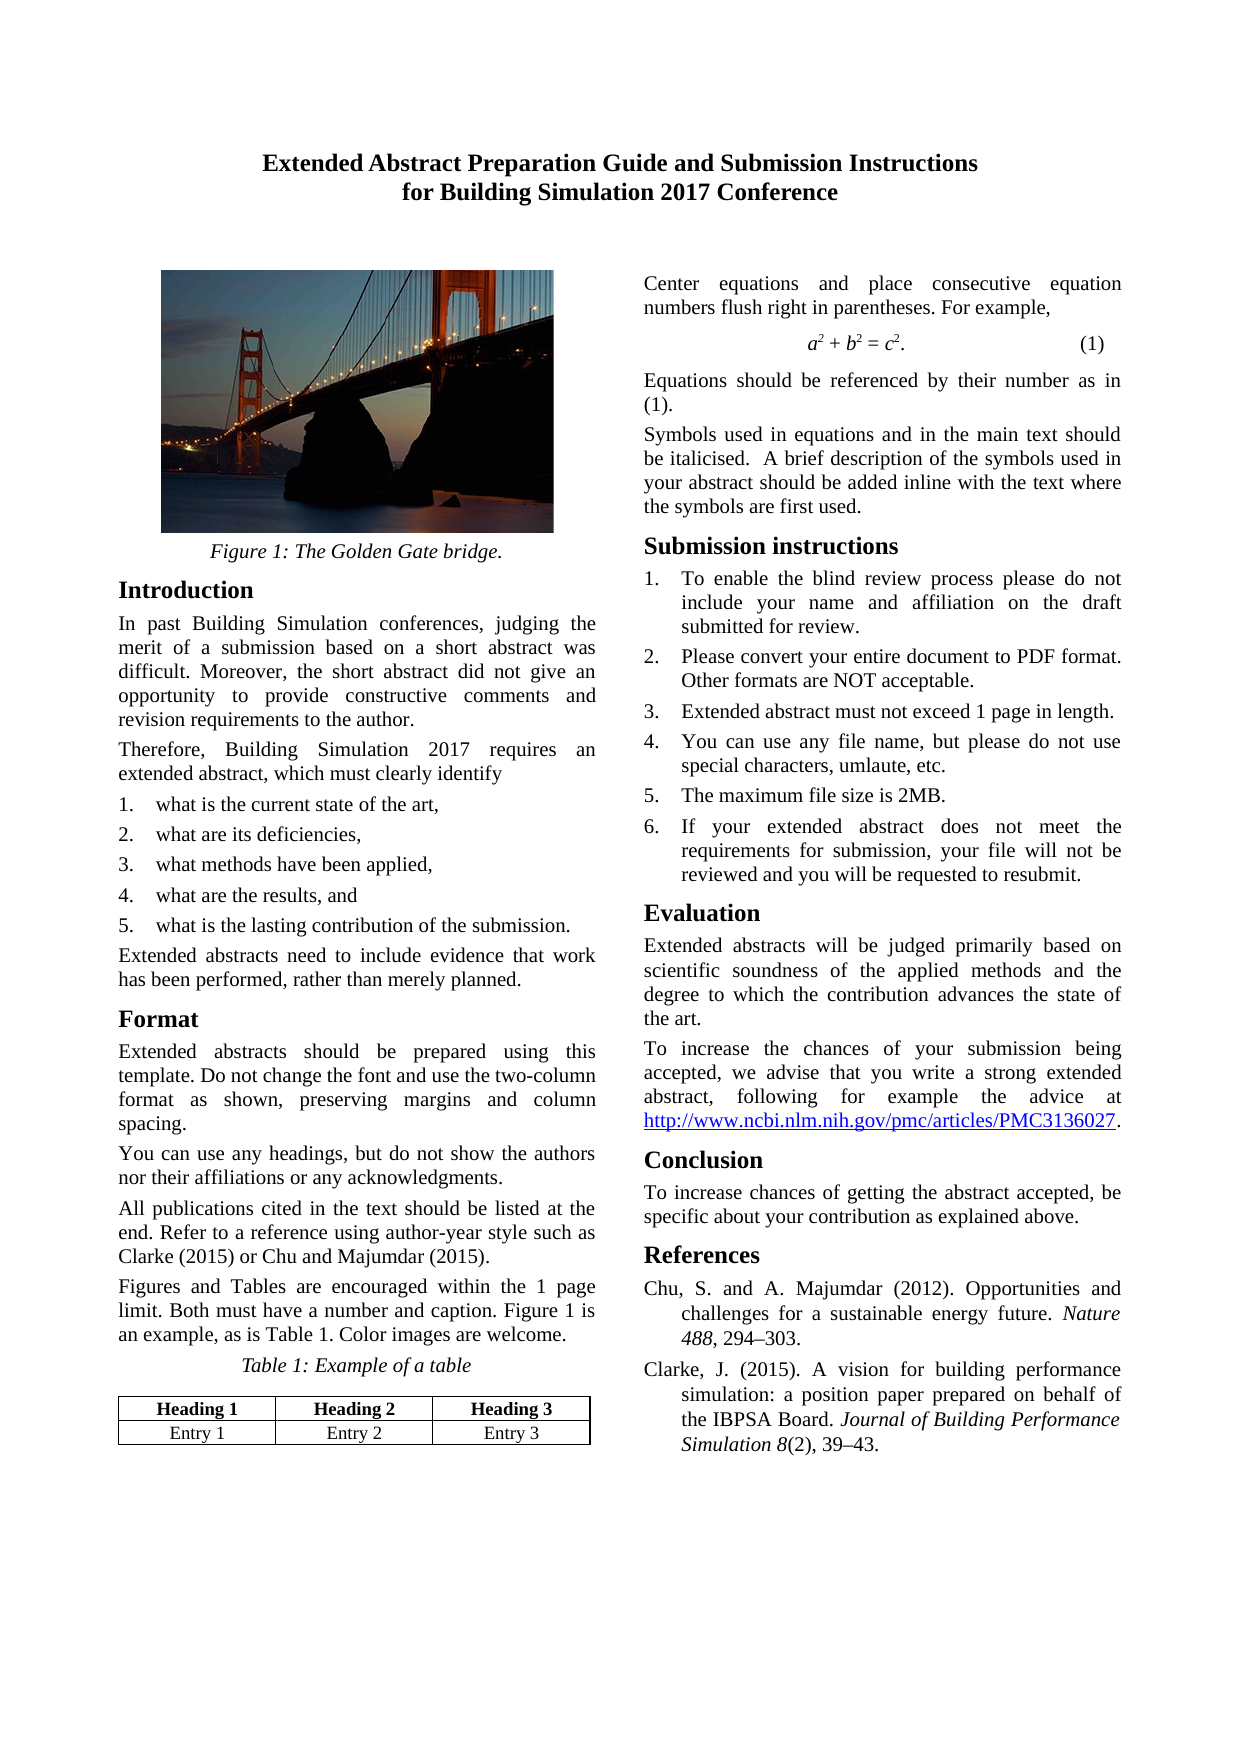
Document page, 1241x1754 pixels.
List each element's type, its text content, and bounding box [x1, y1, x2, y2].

text Therefore, Building Simulation 2017 requires an extended abstract, which must clearly identify [118, 737, 596, 785]
list Please convert your entire document to PDF format. Other formats are NOT acceptable. [644, 644, 1122, 692]
table_header (1) [1069, 325, 1115, 362]
subtitle Format [118, 1004, 596, 1032]
text You can use any headings, but do not show the authors nor their affiliations or any acknowledgments. [118, 1141, 596, 1189]
table_cell Entry 3 [433, 1421, 589, 1444]
list The maximum file size is 2MB. [644, 783, 1122, 807]
list what is the lasting contribution of the submission. [118, 913, 596, 937]
text Equations should be referenced by their number as in (1). [644, 368, 1122, 416]
subtitle Introduction [118, 576, 596, 604]
table_header Heading 3 [433, 1397, 589, 1420]
title Extended Abstract Preparation Guide and Submission Instructions [118, 148, 1122, 177]
subtitle Conclusion [644, 1145, 1122, 1173]
list If your extended abstract does not meet the requirements for submission, your file will not be reviewed and you will be requested to resubmit. [644, 814, 1122, 886]
list what methods have been applied, [118, 852, 596, 876]
table_cell Entry 1 [119, 1421, 275, 1444]
text To increase chances of getting the abstract accepted, be specific about your contribution as explained above. [644, 1180, 1122, 1228]
list To enable the blind review process please do not include your name and affiliation on the draft submitted for review. [644, 566, 1122, 638]
text All publications cited in the text should be listed at the end. Refer to a reference using author-year style such as Clarke (2015) or Chu and Majumdar (2015). [118, 1196, 596, 1268]
text Extended abstracts should be prepared using this template. Do not change the font and use the two-column format as shown, preserving margins and column spacing. [118, 1039, 596, 1135]
title Table 1: Example of a table [118, 1352, 596, 1377]
picture [161, 270, 554, 533]
list what are the results, and [118, 882, 596, 907]
table_cell Entry 2 [276, 1421, 432, 1444]
text Chu, S. and A. Majumdar (2012). Opportunities and challenges for a sustainable energy future. Nature 488, 294–303. [644, 1275, 1122, 1350]
text Extended abstracts will be judged primarily based on scientific soundness of the applied methods and the degree to which the contribution advances the state of the art. [644, 933, 1122, 1030]
text Center equations and place consecutive equation numbers flush right in parentheses. For example, [644, 271, 1122, 319]
list what is the current state of the art, [118, 792, 596, 816]
subtitle Evaluation [644, 898, 1122, 927]
title for Building Simulation 2017 Conference [118, 177, 1122, 206]
table_header Heading 1 [119, 1397, 275, 1420]
text In past Building Simulation conferences, judging the merit of a submission based on a short abstract was difficult. Moreover, the short abstract did not give an opportunity to provide constructive comments and revision requirements to the author. [118, 611, 596, 731]
text Clarke, J. (2015). A vision for building performance simulation: a position paper prepared on behalf of the IBPSA Board. Journal of Building Performance Simulation 8(2), 39–43. [644, 1357, 1122, 1457]
table_header a2 + b2 = c2. [644, 325, 1068, 362]
text Symbols used in equations and in the main text should be italicised. A brief description of the symbols used in your abstract should be added inline with the text where the symbols are first used. [644, 422, 1122, 518]
list what are its deficiencies, [118, 822, 596, 846]
subtitle References [644, 1240, 1122, 1269]
list You can use any file name, but please do not use special characters, umlaute, etc. [644, 729, 1122, 777]
subtitle Submission instructions [644, 531, 1122, 560]
table_header Heading 2 [276, 1397, 432, 1420]
text Figure 1: The Golden Gate bridge. [118, 539, 596, 563]
text Extended abstracts need to include evidence that work has been performed, rather than merely planned. [118, 943, 596, 991]
list Extended abstract must not exceed 1 page in length. [644, 699, 1122, 723]
text Figures and Tables are encouraged within the 1 page limit. Both must have a number and caption. Figure 1 is an example, as is Table 1. Color images are welcome. [118, 1274, 596, 1346]
text To increase the chances of your submission being accepted, we advise that you write a strong extended abstract, following for example the advice at http://www.ncbi.nlm.nih.gov/pmc/articles/PMC3136027. [644, 1036, 1122, 1132]
